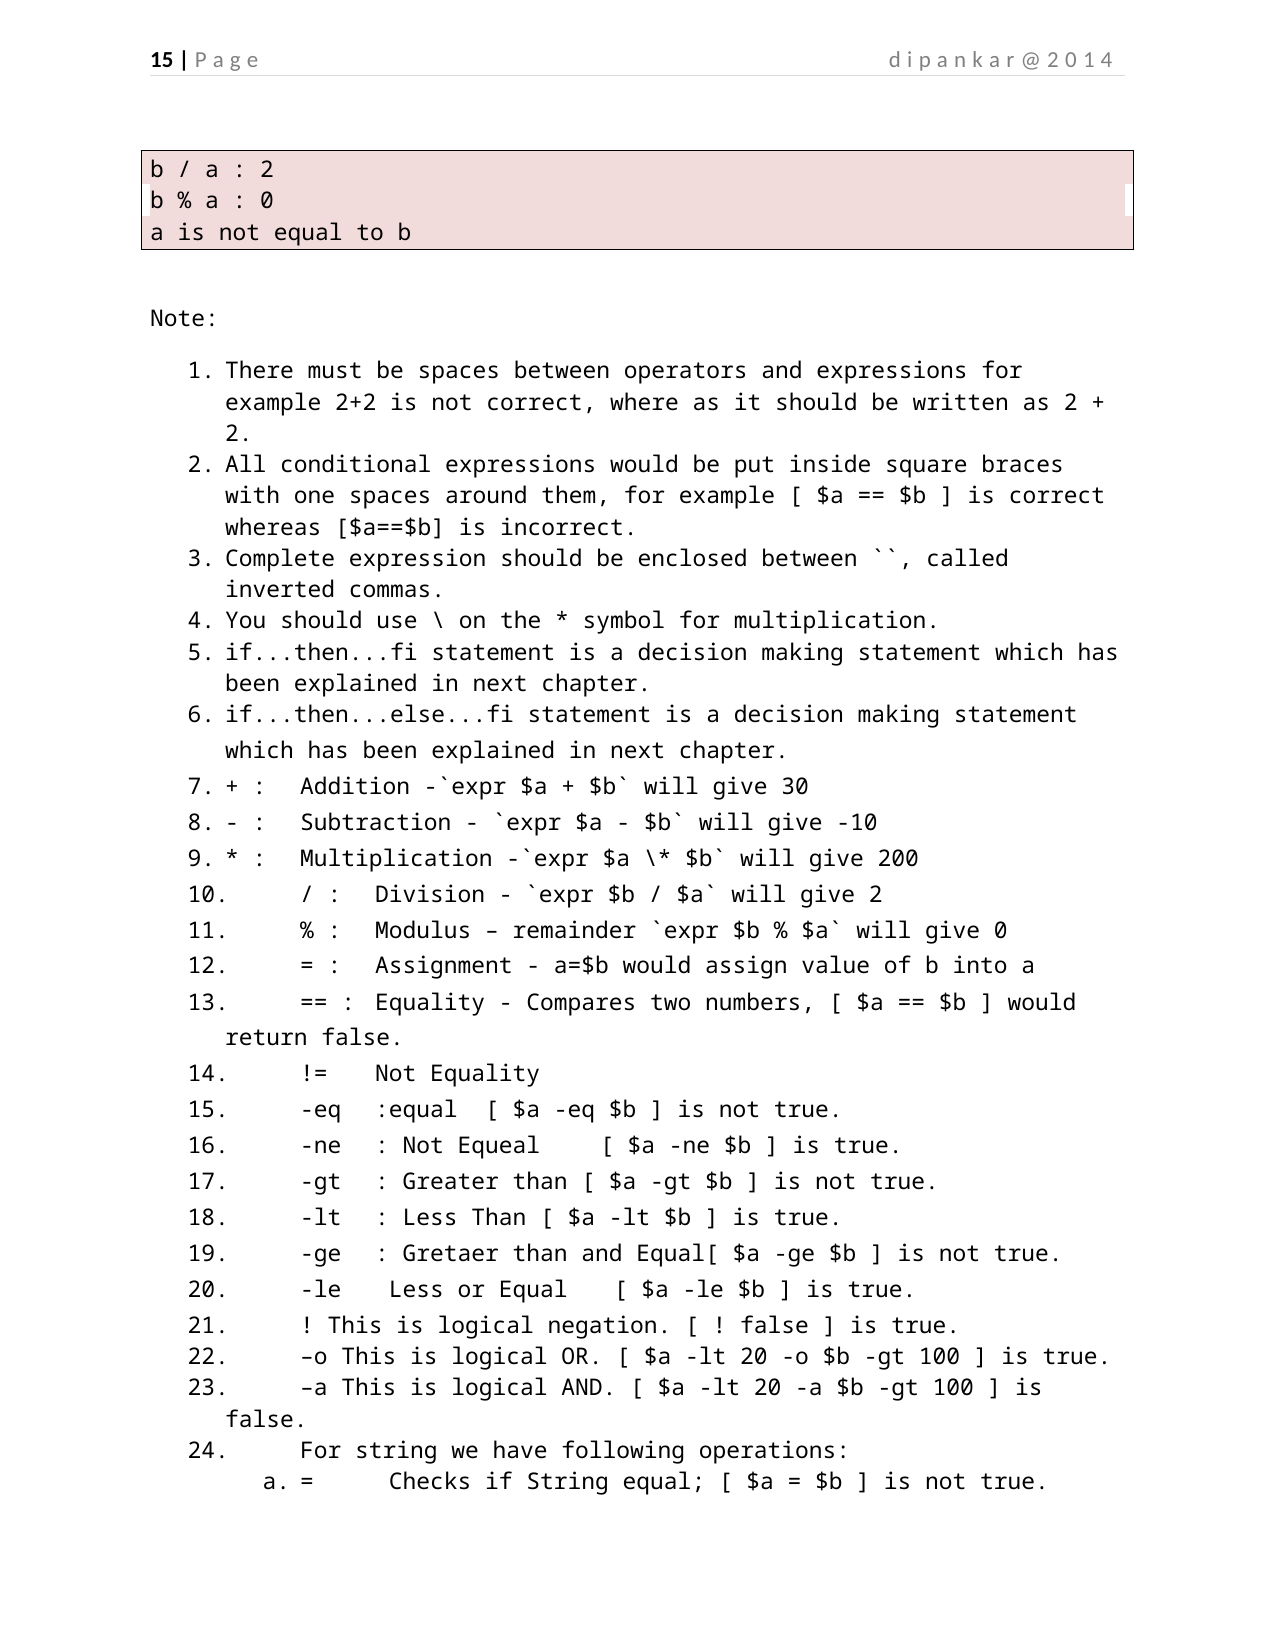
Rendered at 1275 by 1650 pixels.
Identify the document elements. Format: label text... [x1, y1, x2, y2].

list == : Equality - Compares two numbers, [ $a == $b ] would return false. [187, 985, 1125, 1053]
list - : Subtraction - `expr $a - $b` will give -10 [187, 806, 1125, 837]
list + : Addition -`expr $a + $b` will give 30 [187, 770, 1125, 801]
list ! This is logical negation. [ ! false ] is true. [187, 1309, 1125, 1340]
list -ne : Not Equeal [ $a -ne $b ] is true. [187, 1129, 1125, 1160]
text a is not equal to b [142, 212, 1133, 249]
list if...then...fi statement is a decision making statement which has been explained in next chapter. [187, 635, 1125, 698]
text b / a : 2 [142, 151, 1133, 184]
list if...then...else...fi statement is a decision making statement which has been explained in next chapter. [187, 698, 1125, 765]
list –o This is logical OR. [ $a -lt 20 -o $b -gt 100 ] is true. [187, 1340, 1125, 1371]
list = : Assignment - a=$b would assign value of b into a [187, 949, 1125, 981]
text b % a : 0 [150, 184, 1125, 212]
list All conditional expressions would be put inside square braces with one spaces around them, for example [ $a == $b ] is correct whereas [$a==$b] is incorrect. [187, 448, 1125, 542]
list –a This is logical AND. [ $a -lt 20 -a $b -gt 100 ] is false. [187, 1371, 1125, 1434]
list -lt : Less Than [ $a -lt $b ] is true. [187, 1201, 1125, 1232]
list != Not Equality [187, 1057, 1125, 1088]
list * : Multiplication -`expr $a \* $b` will give 200 [187, 842, 1125, 873]
list -le Less or Equal [ $a -le $b ] is true. [187, 1273, 1125, 1304]
list % : Modulus – remainder `expr $b % $a` will give 0 [187, 913, 1125, 945]
list You should use \ on the * symbol for multiplication. [187, 604, 1125, 635]
list -gt : Greater than [ $a -gt $b ] is not true. [187, 1165, 1125, 1196]
list = Checks if String equal; [ $a = $b ] is not true. [262, 1465, 1125, 1496]
list / : Division - `expr $b / $a` will give 2 [187, 878, 1125, 909]
list -ge : Gretaer than and Equal[ $a -ge $b ] is not true. [187, 1237, 1125, 1268]
list For string we have following operations: [187, 1434, 1125, 1465]
list Complete expression should be enclosed between ``, called inverted commas. [187, 542, 1125, 604]
list There must be spaces between operators and expressions for example 2+2 is not correct, where as it should be written as 2 + 2. [187, 354, 1125, 448]
text Note: [150, 302, 1125, 333]
list -eq :equal [ $a -eq $b ] is not true. [187, 1093, 1125, 1124]
